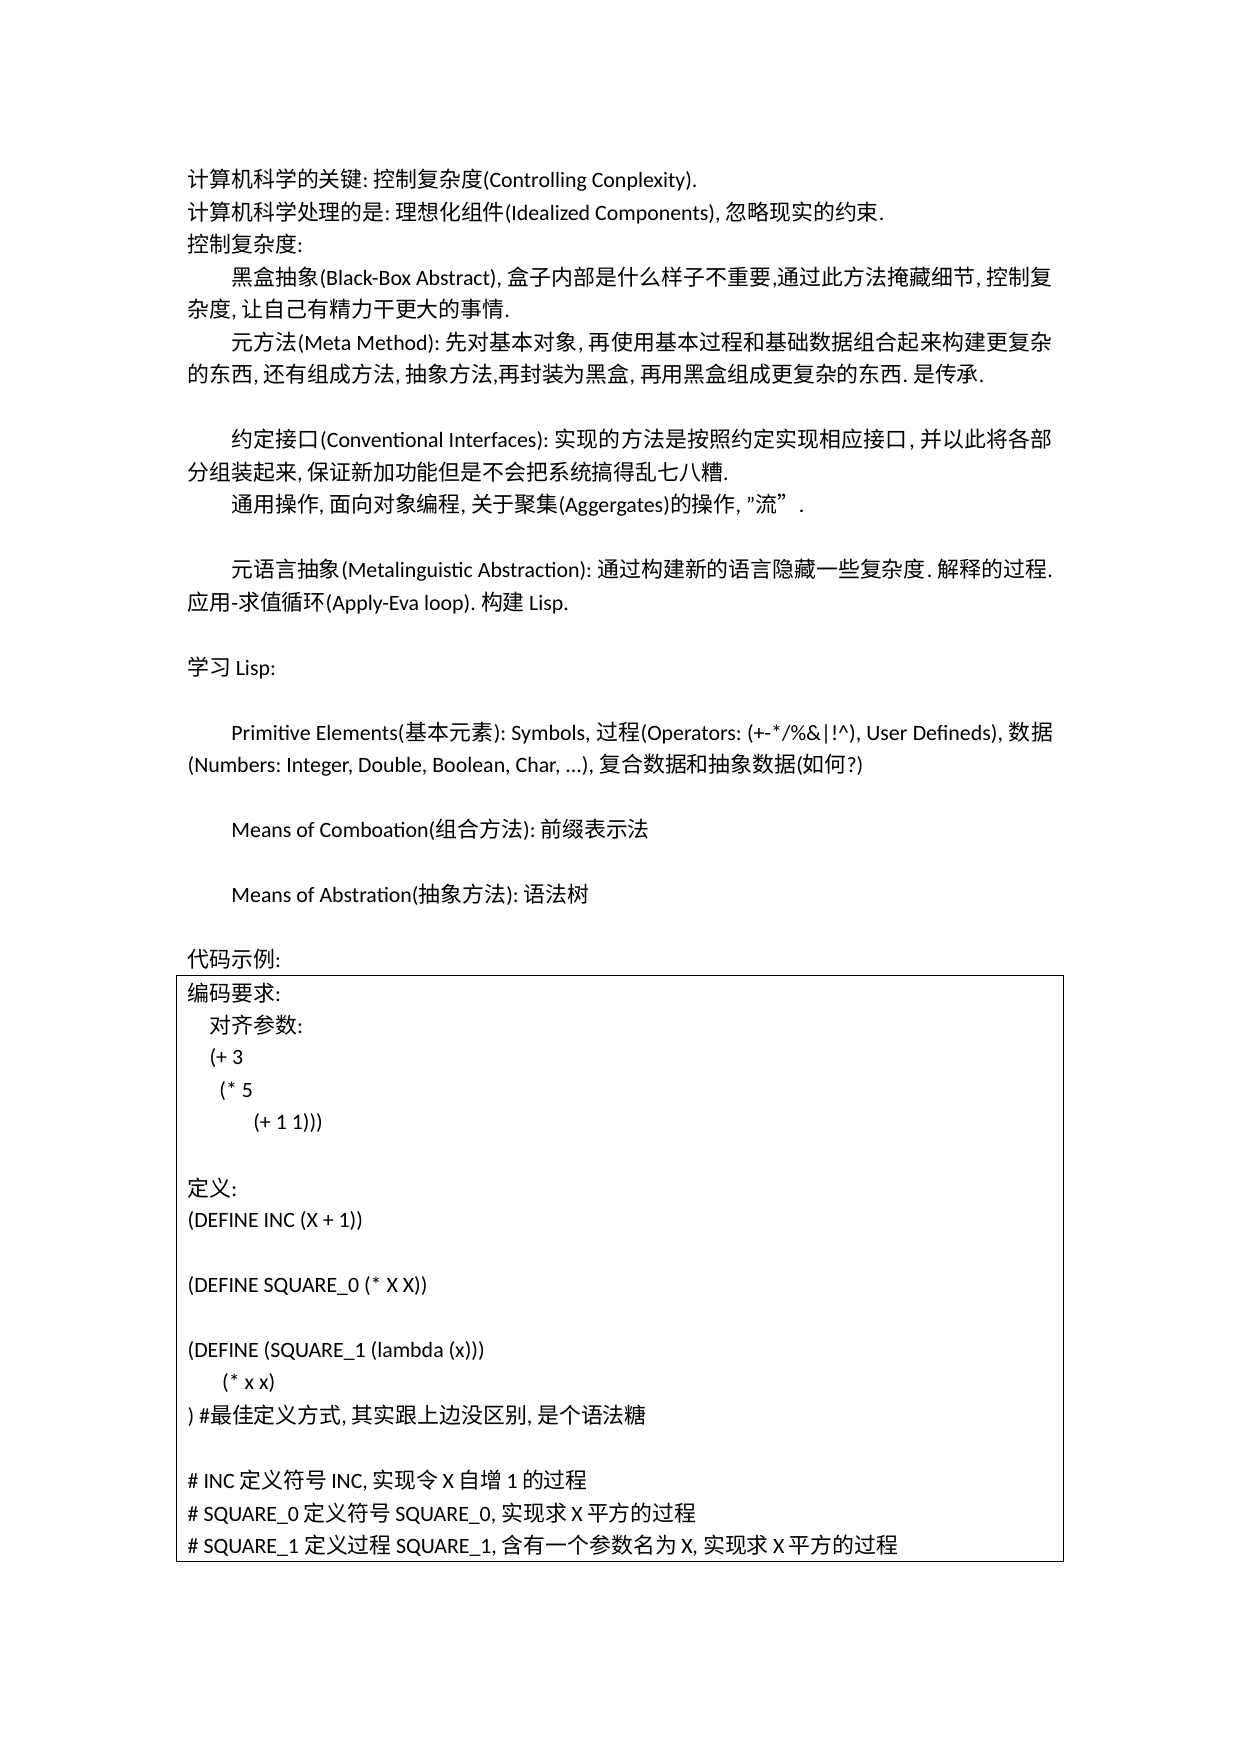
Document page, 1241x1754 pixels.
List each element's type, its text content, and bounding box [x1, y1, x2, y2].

text Means of Comboation(组合方法): 前缀表示法 [187, 812, 1053, 844]
text 计算机科学处理的是: 理想化组件(Idealized Components), 忽略现实的约束. [187, 194, 1053, 227]
text 计算机科学的关键: 控制复杂度(Controlling Conplexity). [187, 162, 1053, 194]
text 元方法(Meta Method): 先对基本对象, 再使用基本过程和基础数据组合起来构建更复杂的东西, 还有组成方法, 抽象方法,再封装为黑盒, 再用黑盒组成更复杂的东西. 是传承. [187, 324, 1053, 389]
text Means of Abstration(抽象方法): 语法树 [187, 877, 1053, 909]
text 学习Lisp: [187, 649, 1053, 682]
text 通用操作, 面向对象编程, 关于聚集(Aggergates)的操作, ”流”. [187, 487, 1053, 519]
text 元语言抽象(Metalinguistic Abstraction): 通过构建新的语言隐藏一些复杂度. 解释的过程. 应用-求值循环(Apply-Eva loop). 构建Lisp. [187, 552, 1053, 617]
text 代码示例: [187, 942, 1053, 974]
text 约定接口(Conventional Interfaces): 实现的方法是按照约定实现相应接口, 并以此将各部分组装起来, 保证新加功能但是不会把系统搞得乱七八糟. [187, 422, 1053, 487]
text 黑盒抽象(Black-Box Abstract), 盒子内部是什么样子不重要,通过此方法掩藏细节, 控制复杂度, 让自己有精力干更大的事情. [187, 259, 1053, 324]
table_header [177, 976, 1063, 1561]
text 控制复杂度: [187, 227, 1053, 259]
text Primitive Elements(基本元素): Symbols, 过程(Operators: (+-*/%&|!^), User Defineds), 数据(Numbers: Integer, Double, Boolean, Char, ...), 复合数据和抽象数据(如何?) [187, 714, 1053, 779]
